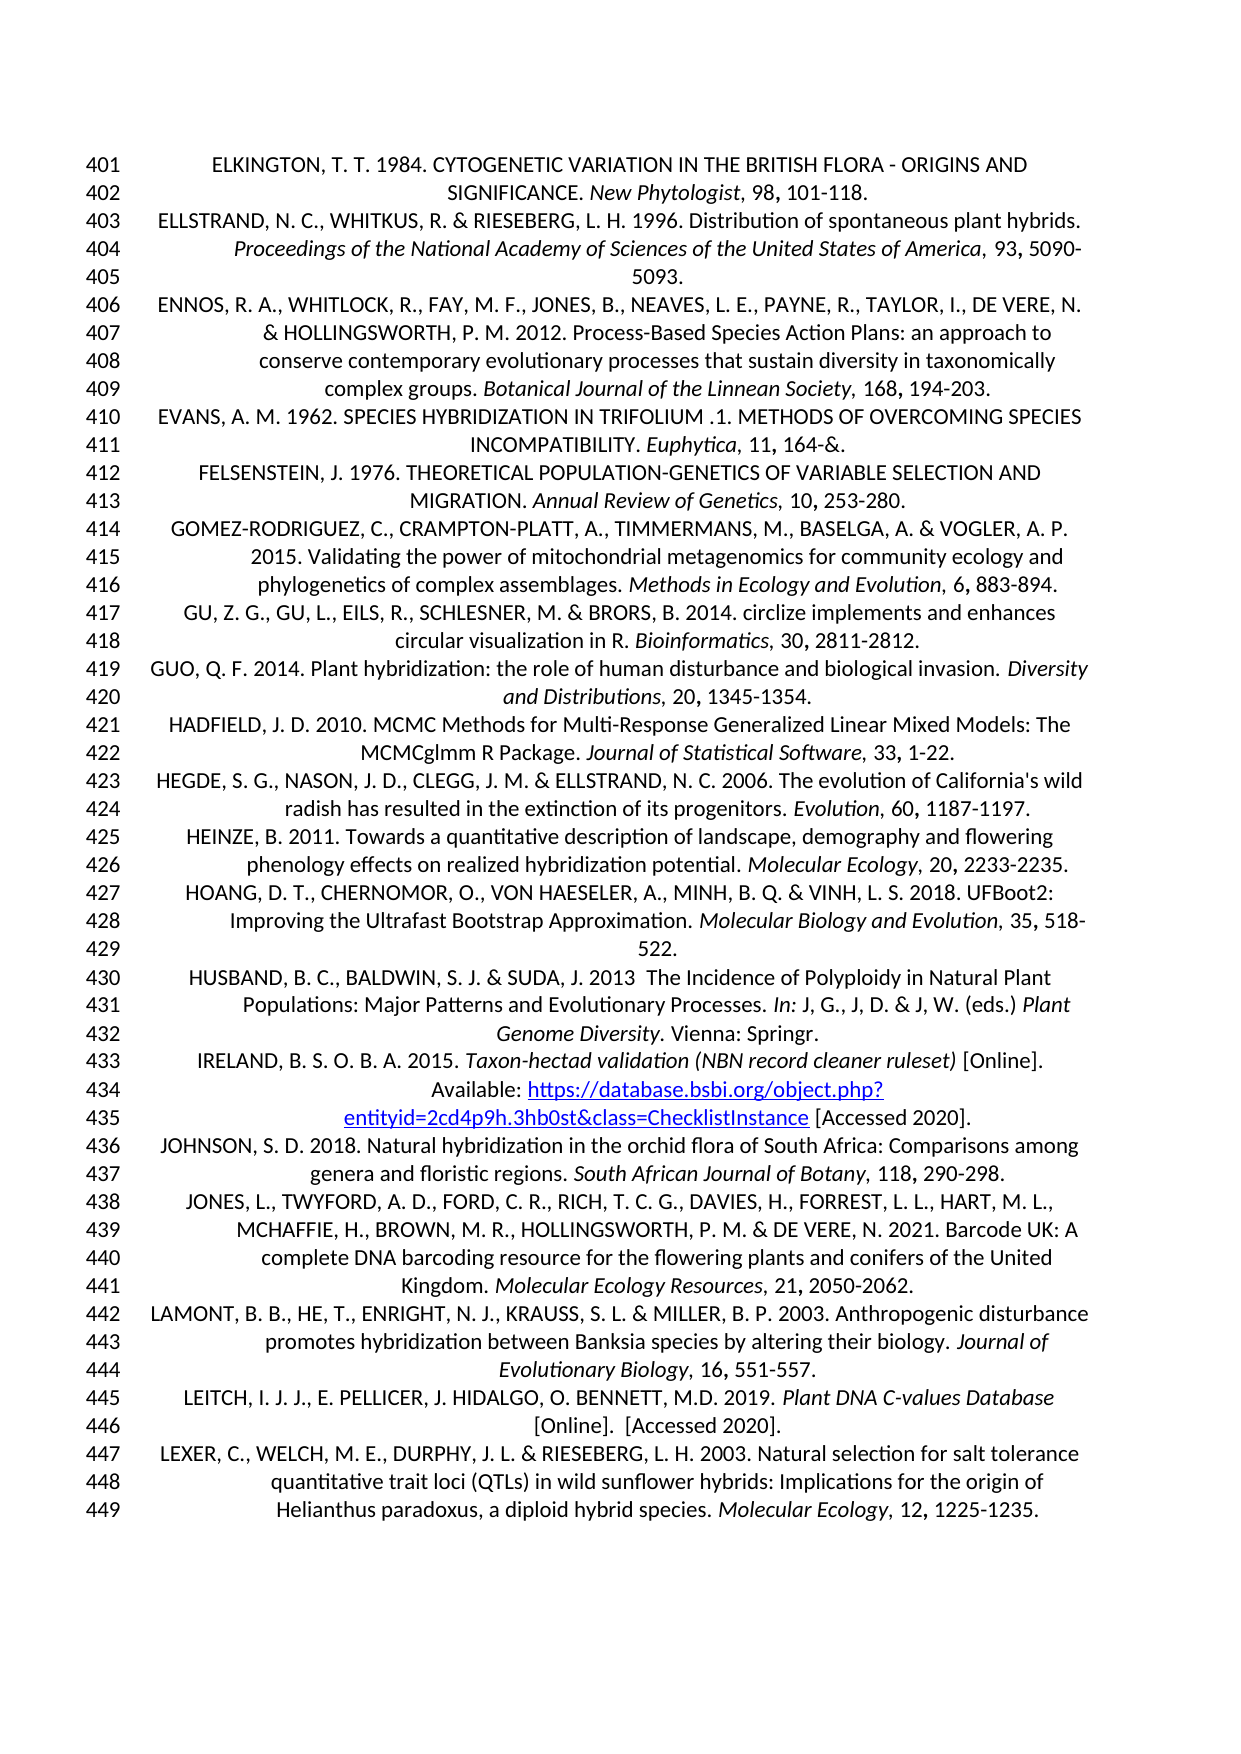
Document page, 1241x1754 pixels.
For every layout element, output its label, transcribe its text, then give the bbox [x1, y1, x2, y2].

text LAMONT, B. B., HE, T., ENRIGHT, N. J., KRAUSS, S. L. & MILLER, B. P. 2003. Anthropogenic disturbance promotes hybridization between Banksia species by altering their biology. Journal of Evolutionary Biology, 16, 551-557. [150, 1299, 1090, 1383]
text LEXER, C., WELCH, M. E., DURPHY, J. L. & RIESEBERG, L. H. 2003. Natural selection for salt tolerance quantitative trait loci (QTLs) in wild sunflower hybrids: Implications for the origin of Helianthus paradoxus, a diploid hybrid species. Molecular Ecology, 12, 1225-1235. [150, 1439, 1090, 1523]
text HEGDE, S. G., NASON, J. D., CLEGG, J. M. & ELLSTRAND, N. C. 2006. The evolution of California's wild radish has resulted in the extinction of its progenitors. Evolution, 60, 1187-1197. [150, 766, 1090, 822]
text JONES, L., TWYFORD, A. D., FORD, C. R., RICH, T. C. G., DAVIES, H., FORREST, L. L., HART, M. L., MCHAFFIE, H., BROWN, M. R., HOLLINGSWORTH, P. M. & DE VERE, N. 2021. Barcode UK: A complete DNA barcoding resource for the flowering plants and conifers of the United Kingdom. Molecular Ecology Resources, 21, 2050-2062. [150, 1187, 1090, 1299]
text FELSENSTEIN, J. 1976. THEORETICAL POPULATION-GENETICS OF VARIABLE SELECTION AND MIGRATION. Annual Review of Genetics, 10, 253-280. [150, 458, 1090, 514]
text IRELAND, B. S. O. B. A. 2015. Taxon-hectad validation (NBN record cleaner ruleset) [Online]. Available: https://database.bsbi.org/object.php?entityid=2cd4p9h.3hb0st&class=ChecklistInstance [Accessed 2020]. [150, 1047, 1090, 1131]
text GUO, Q. F. 2014. Plant hybridization: the role of human disturbance and biological invasion. Diversity and Distributions, 20, 1345-1354. [150, 654, 1090, 710]
text EVANS, A. M. 1962. SPECIES HYBRIDIZATION IN TRIFOLIUM .1. METHODS OF OVERCOMING SPECIES INCOMPATIBILITY. Euphytica, 11, 164-&. [150, 402, 1090, 458]
text ELLSTRAND, N. C., WHITKUS, R. & RIESEBERG, L. H. 1996. Distribution of spontaneous plant hybrids. Proceedings of the National Academy of Sciences of the United States of America, 93, 5090-5093. [150, 206, 1090, 290]
text HEINZE, B. 2011. Towards a quantitative description of landscape, demography and flowering phenology effects on realized hybridization potential. Molecular Ecology, 20, 2233-2235. [150, 822, 1090, 878]
text HOANG, D. T., CHERNOMOR, O., VON HAESELER, A., MINH, B. Q. & VINH, L. S. 2018. UFBoot2: Improving the Ultrafast Bootstrap Approximation. Molecular Biology and Evolution, 35, 518-522. [150, 878, 1090, 963]
text JOHNSON, S. D. 2018. Natural hybridization in the orchid flora of South Africa: Comparisons among genera and floristic regions. South African Journal of Botany, 118, 290-298. [150, 1131, 1090, 1187]
text GU, Z. G., GU, L., EILS, R., SCHLESNER, M. & BRORS, B. 2014. circlize implements and enhances circular visualization in R. Bioinformatics, 30, 2811-2812. [150, 598, 1090, 654]
text HUSBAND, B. C., BALDWIN, S. J. & SUDA, J. 2013 The Incidence of Polyploidy in Natural Plant Populations: Major Patterns and Evolutionary Processes. In: J, G., J, D. & J, W. (eds.) Plant Genome Diversity. Vienna: Springr. [150, 963, 1090, 1047]
text ENNOS, R. A., WHITLOCK, R., FAY, M. F., JONES, B., NEAVES, L. E., PAYNE, R., TAYLOR, I., DE VERE, N. & HOLLINGSWORTH, P. M. 2012. Process-Based Species Action Plans: an approach to conserve contemporary evolutionary processes that sustain diversity in taxonomically complex groups. Botanical Journal of the Linnean Society, 168, 194-203. [150, 290, 1090, 402]
text LEITCH, I. J. J., E. PELLICER, J. HIDALGO, O. BENNETT, M.D. 2019. Plant DNA C-values Database [Online]. [Accessed 2020]. [150, 1383, 1090, 1439]
text HADFIELD, J. D. 2010. MCMC Methods for Multi-Response Generalized Linear Mixed Models: The MCMCglmm R Package. Journal of Statistical Software, 33, 1-22. [150, 710, 1090, 766]
text GOMEZ-RODRIGUEZ, C., CRAMPTON-PLATT, A., TIMMERMANS, M., BASELGA, A. & VOGLER, A. P. 2015. Validating the power of mitochondrial metagenomics for community ecology and phylogenetics of complex assemblages. Methods in Ecology and Evolution, 6, 883-894. [150, 514, 1090, 598]
text ELKINGTON, T. T. 1984. CYTOGENETIC VARIATION IN THE BRITISH FLORA - ORIGINS AND SIGNIFICANCE. New Phytologist, 98, 101-118. [150, 150, 1090, 206]
